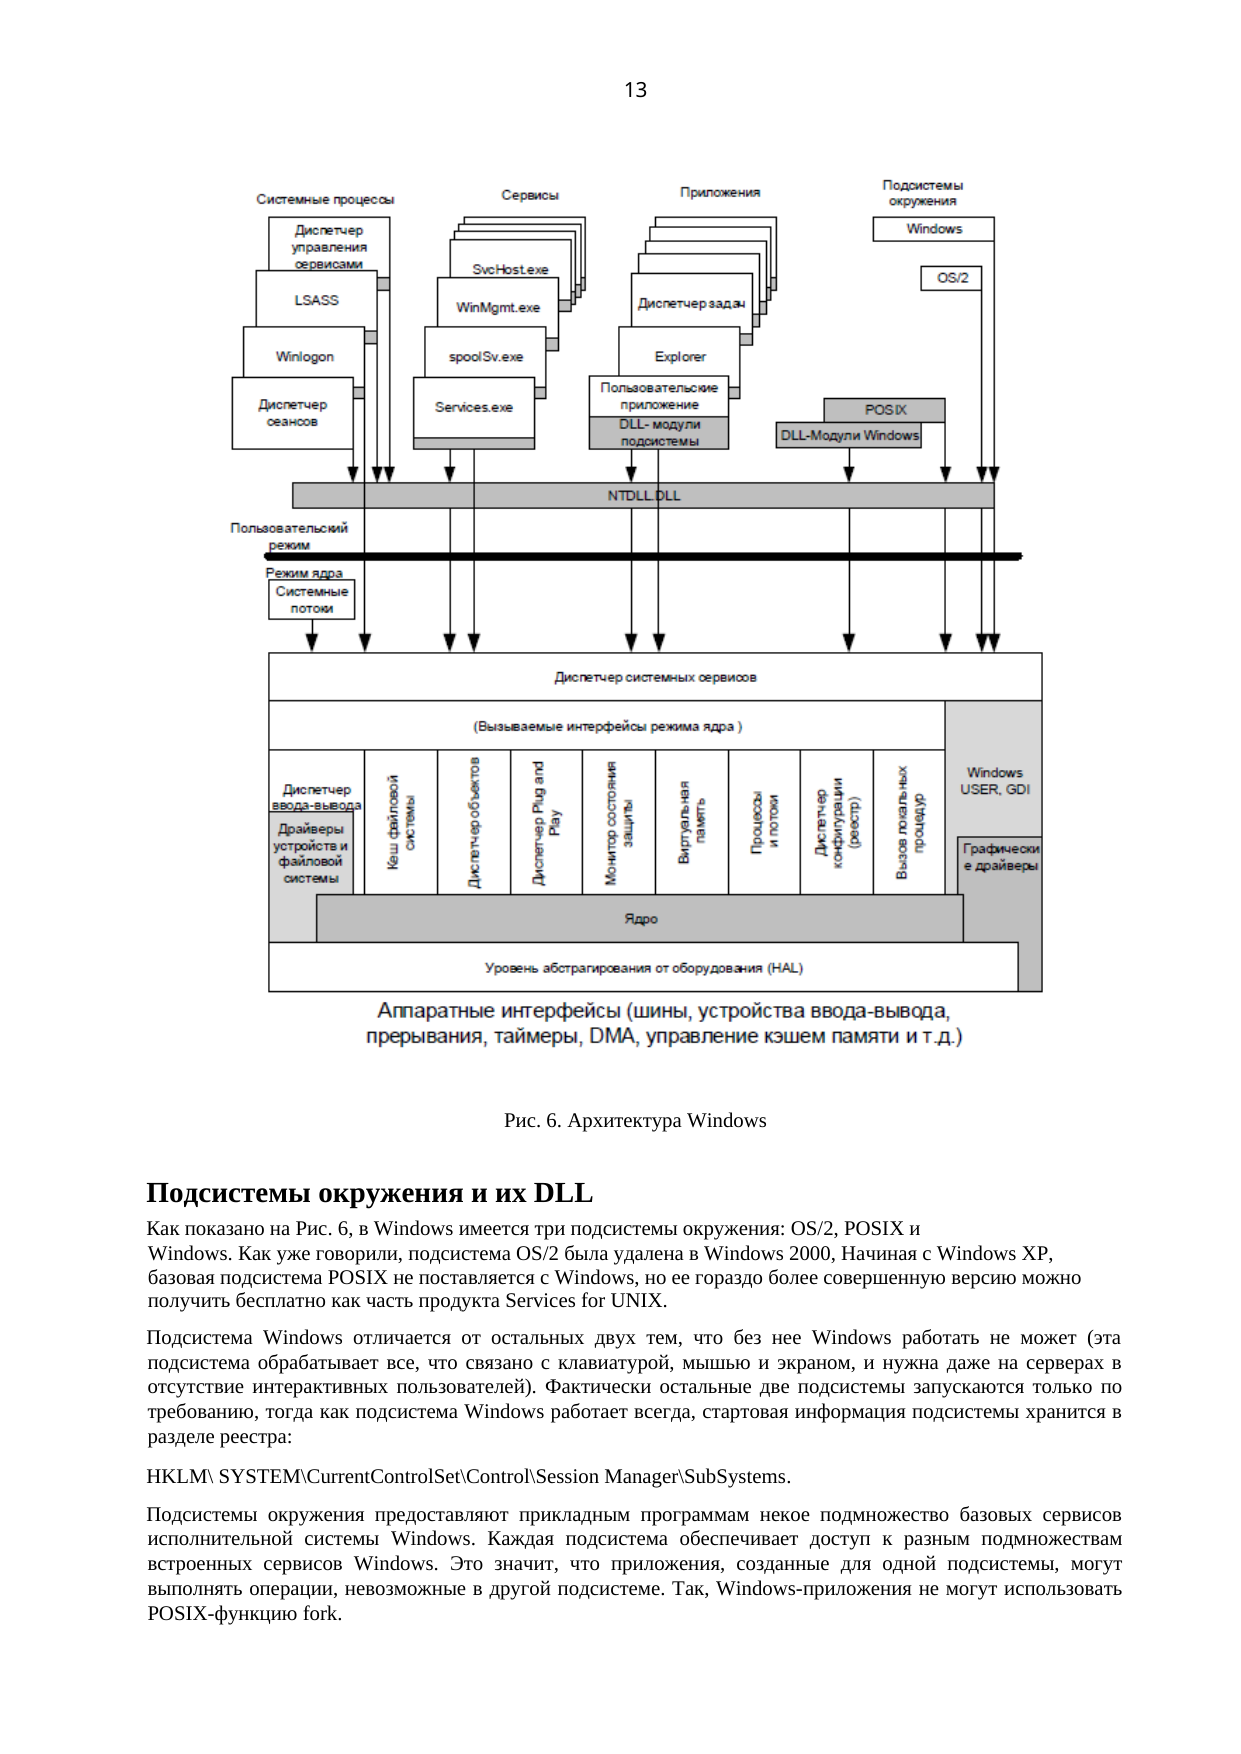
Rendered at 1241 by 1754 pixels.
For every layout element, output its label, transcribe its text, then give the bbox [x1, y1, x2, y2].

text Рис. 6. Архитектура Windows [148, 1108, 1123, 1132]
text Windows. Как уже говорили, подсистема OS/2 была удалена в Windows 2000, Начиная с Windows ХР, базовая подсистема POSIX не поставляется с Windows, но ее гораздо более совершенную версию можно получить бесплатно как часть продукта Services for UNIX. [148, 1242, 1123, 1312]
text HKLM\ SYSTEM\CurrentControlSet\Control\Session Manager\SubSystems. [146, 1463, 1123, 1488]
text Подсистемы окружения предоставляют прикладным программам некое подмножество базовых сервисов исполнительной системы Windows. Каждая подсистема обеспечивает доступ к разным подмножествам встроенных сервисов Windows. Это значит, что приложения, созданные для одной подсистемы, могут выполнять операции, невозможные в другой подсистеме. Так, Windows-приложения не могут использовать POSIX-функцию fork. [146, 1502, 1123, 1624]
text Как показано на Рис. 6, в Windows имеется три подсистемы окружения: OS/2, POSIX и [146, 1216, 1123, 1240]
text Подсистемы окружения и их DLL [146, 1176, 1123, 1209]
text Подсистема Windows отличается от остальных двух тем, что без нее Windows работать не может (эта подсистема обрабатывает все, что связано с клавиатурой, мышью и экраном, и нужна даже на серверах в отсутствие интерактивных пользователей). Фактически остальные две подсистемы запускаются только по требованию, тогда как подсистема Windows работает всегда, стартовая информация подсистемы хранится в разделе реестра: [146, 1325, 1123, 1448]
